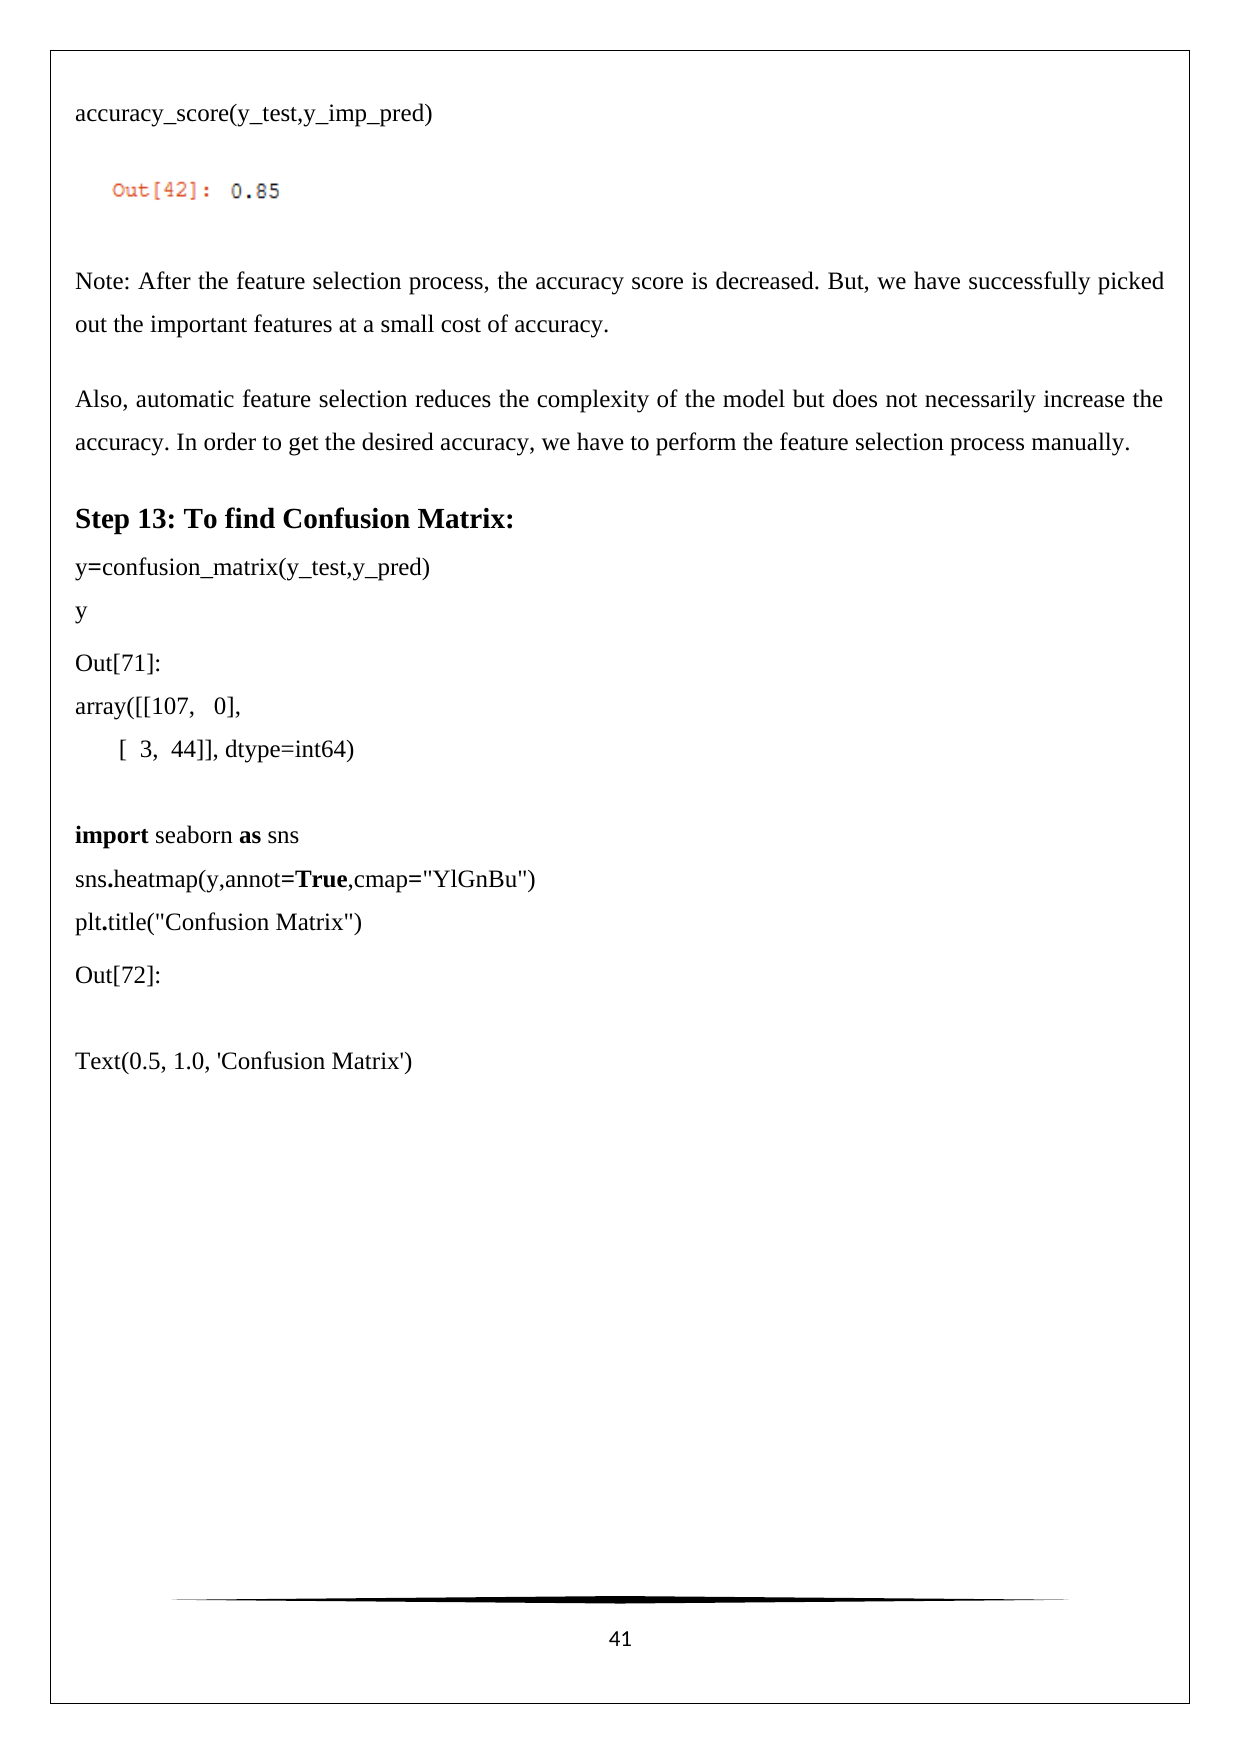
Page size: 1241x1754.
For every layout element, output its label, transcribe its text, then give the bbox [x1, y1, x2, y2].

text accuracy_score(y_test,y_imp_pred) [75, 98, 1165, 126]
text plt.title("Confusion Matrix") [75, 907, 1165, 936]
text Out[72]: [75, 960, 1165, 989]
text Step 13: To find Confusion Matrix: [75, 501, 1165, 535]
text Text(0.5, 1.0, 'Confusion Matrix') [75, 1046, 1165, 1075]
picture [75, 172, 325, 221]
text y [75, 595, 1165, 624]
text import seaborn as sns [75, 821, 1165, 849]
text y=confusion_matrix(y_test,y_pred) [75, 552, 1165, 581]
text [ 3, 44]], dtype=int64) [75, 734, 1165, 763]
text sns.heatmap(y,annot=True,cmap="YlGnBu") [75, 864, 1165, 892]
text Note: After the feature selection process, the accuracy score is decreased. But, we have successfully picked out the important features at a small cost of accuracy. [75, 266, 1165, 338]
text array([[107, 0], [75, 691, 1165, 720]
text Out[71]: [75, 648, 1165, 677]
text Also, automatic feature selection reduces the complexity of the model but does not necessarily increase the accuracy. In order to get the desired accuracy, we have to perform the feature selection process manually. [75, 384, 1165, 456]
